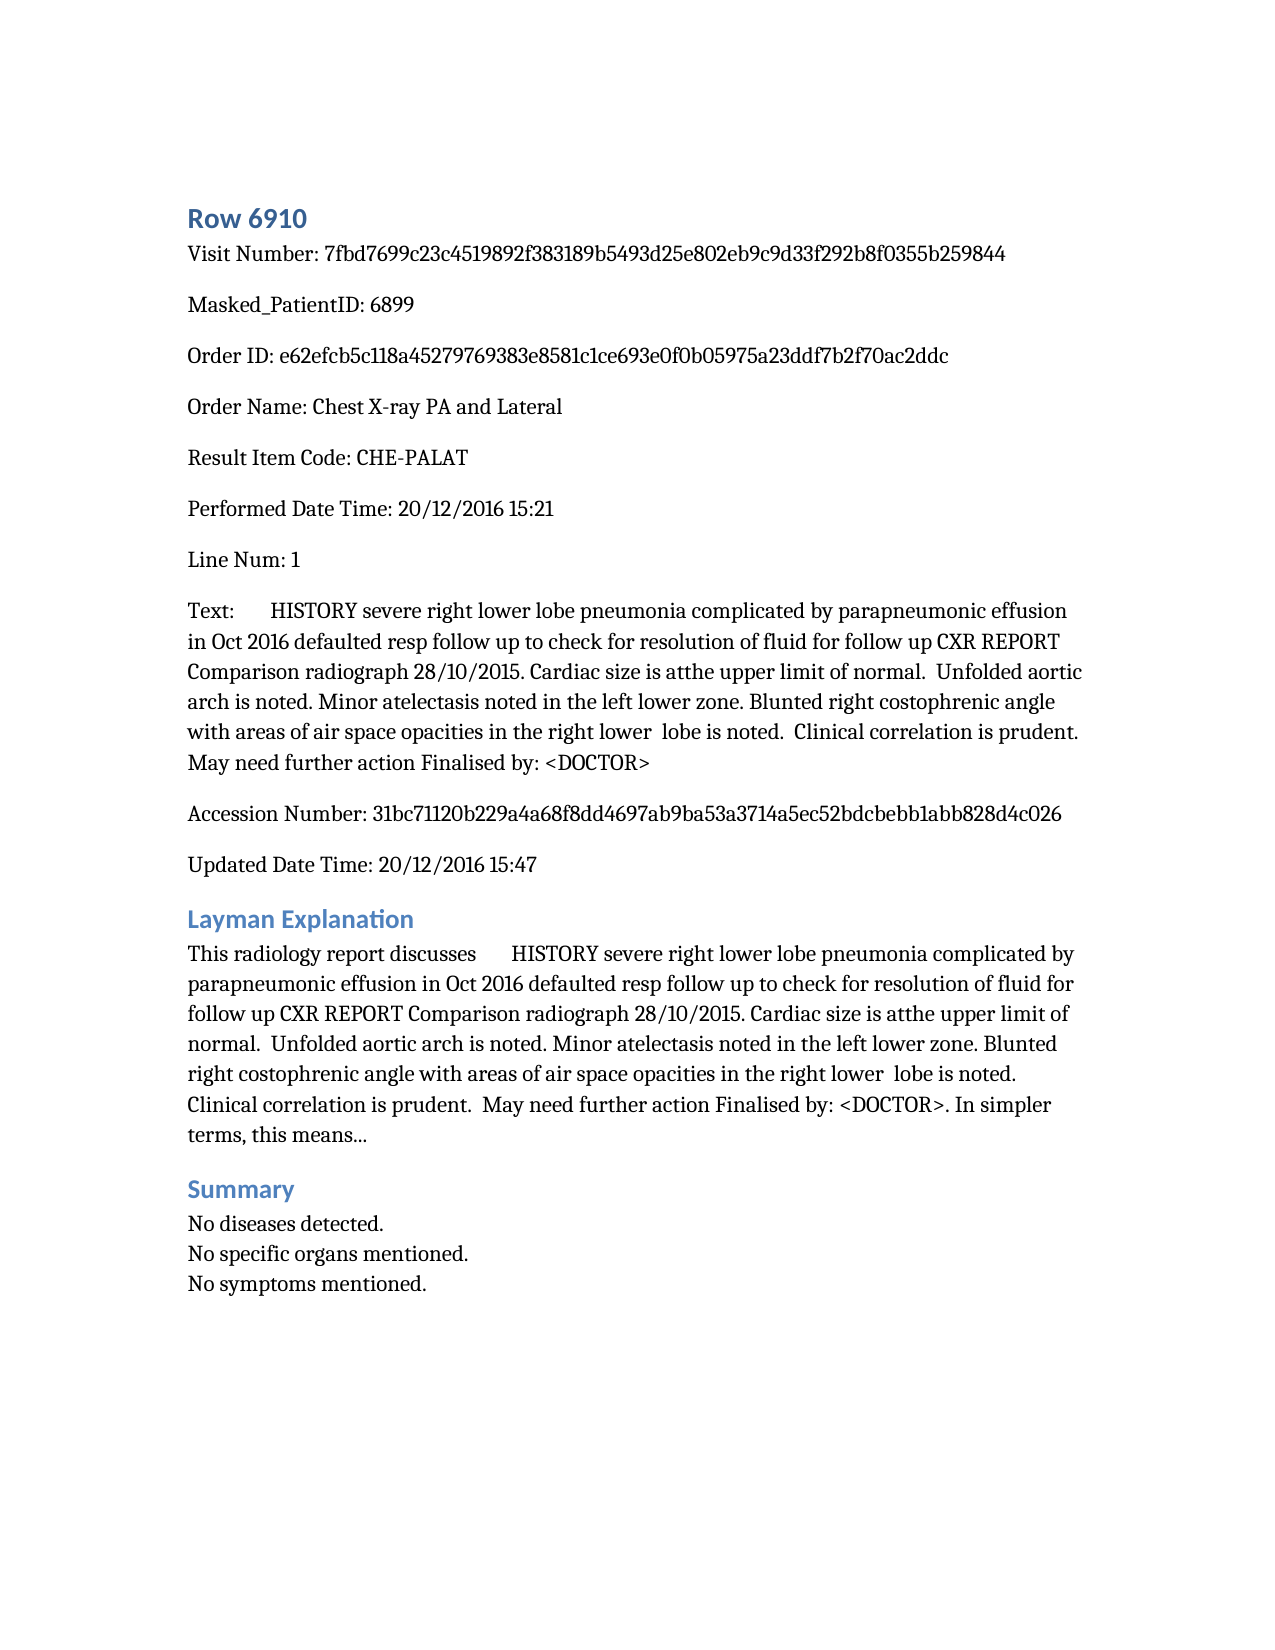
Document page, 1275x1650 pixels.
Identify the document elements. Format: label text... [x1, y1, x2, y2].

text Line Num: 1 [187, 547, 1087, 573]
text No diseases detected. No specific organs mentioned. No symptoms mentioned. [187, 1211, 1087, 1297]
text Performed Date Time: 20/12/2016 15:21 [187, 496, 1087, 522]
text Order Name: Chest X-ray PA and Lateral [187, 394, 1087, 420]
subtitle Layman Explanation [187, 902, 1087, 935]
text Order ID: e62efcb5c118a45279769383e8581c1ce693e0f0b05975a23ddf7b2f70ac2ddc [187, 343, 1087, 369]
text Text: HISTORY severe right lower lobe pneumonia complicated by parapneumonic effusion in Oct 2016 defaulted resp follow up to check for resolution of fluid for follow up CXR REPORT Comparison radiograph 28/10/2015. Cardiac size is atthe upper limit of normal. Unfolded aortic arch is noted. Minor atelectasis noted in the left lower zone. Blunted right costophrenic angle with areas of air space opacities in the right lower lobe is noted. Clinical correlation is prudent. May need further action Finalised by: <DOCTOR> [187, 598, 1087, 776]
subtitle Row 6910 [187, 200, 1087, 236]
text Visit Number: 7fbd7699c23c4519892f383189b5493d25e802eb9c9d33f292b8f0355b259844 [187, 241, 1087, 267]
text Updated Date Time: 20/12/2016 15:47 [187, 851, 1087, 878]
text This radiology report discusses HISTORY severe right lower lobe pneumonia complicated by parapneumonic effusion in Oct 2016 defaulted resp follow up to check for resolution of fluid for follow up CXR REPORT Comparison radiograph 28/10/2015. Cardiac size is atthe upper limit of normal. Unfolded aortic arch is noted. Minor atelectasis noted in the left lower zone. Blunted right costophrenic angle with areas of air space opacities in the right lower lobe is noted. Clinical correlation is prudent. May need further action Finalised by: <DOCTOR>. In simpler terms, this means... [187, 940, 1087, 1148]
text Accession Number: 31bc71120b229a4a68f8dd4697ab9ba53a3714a5ec52bdcbebb1abb828d4c026 [187, 800, 1087, 827]
text Result Item Code: CHE-PALAT [187, 445, 1087, 471]
subtitle Summary [187, 1173, 1087, 1206]
text Masked_PatientID: 6899 [187, 292, 1087, 318]
